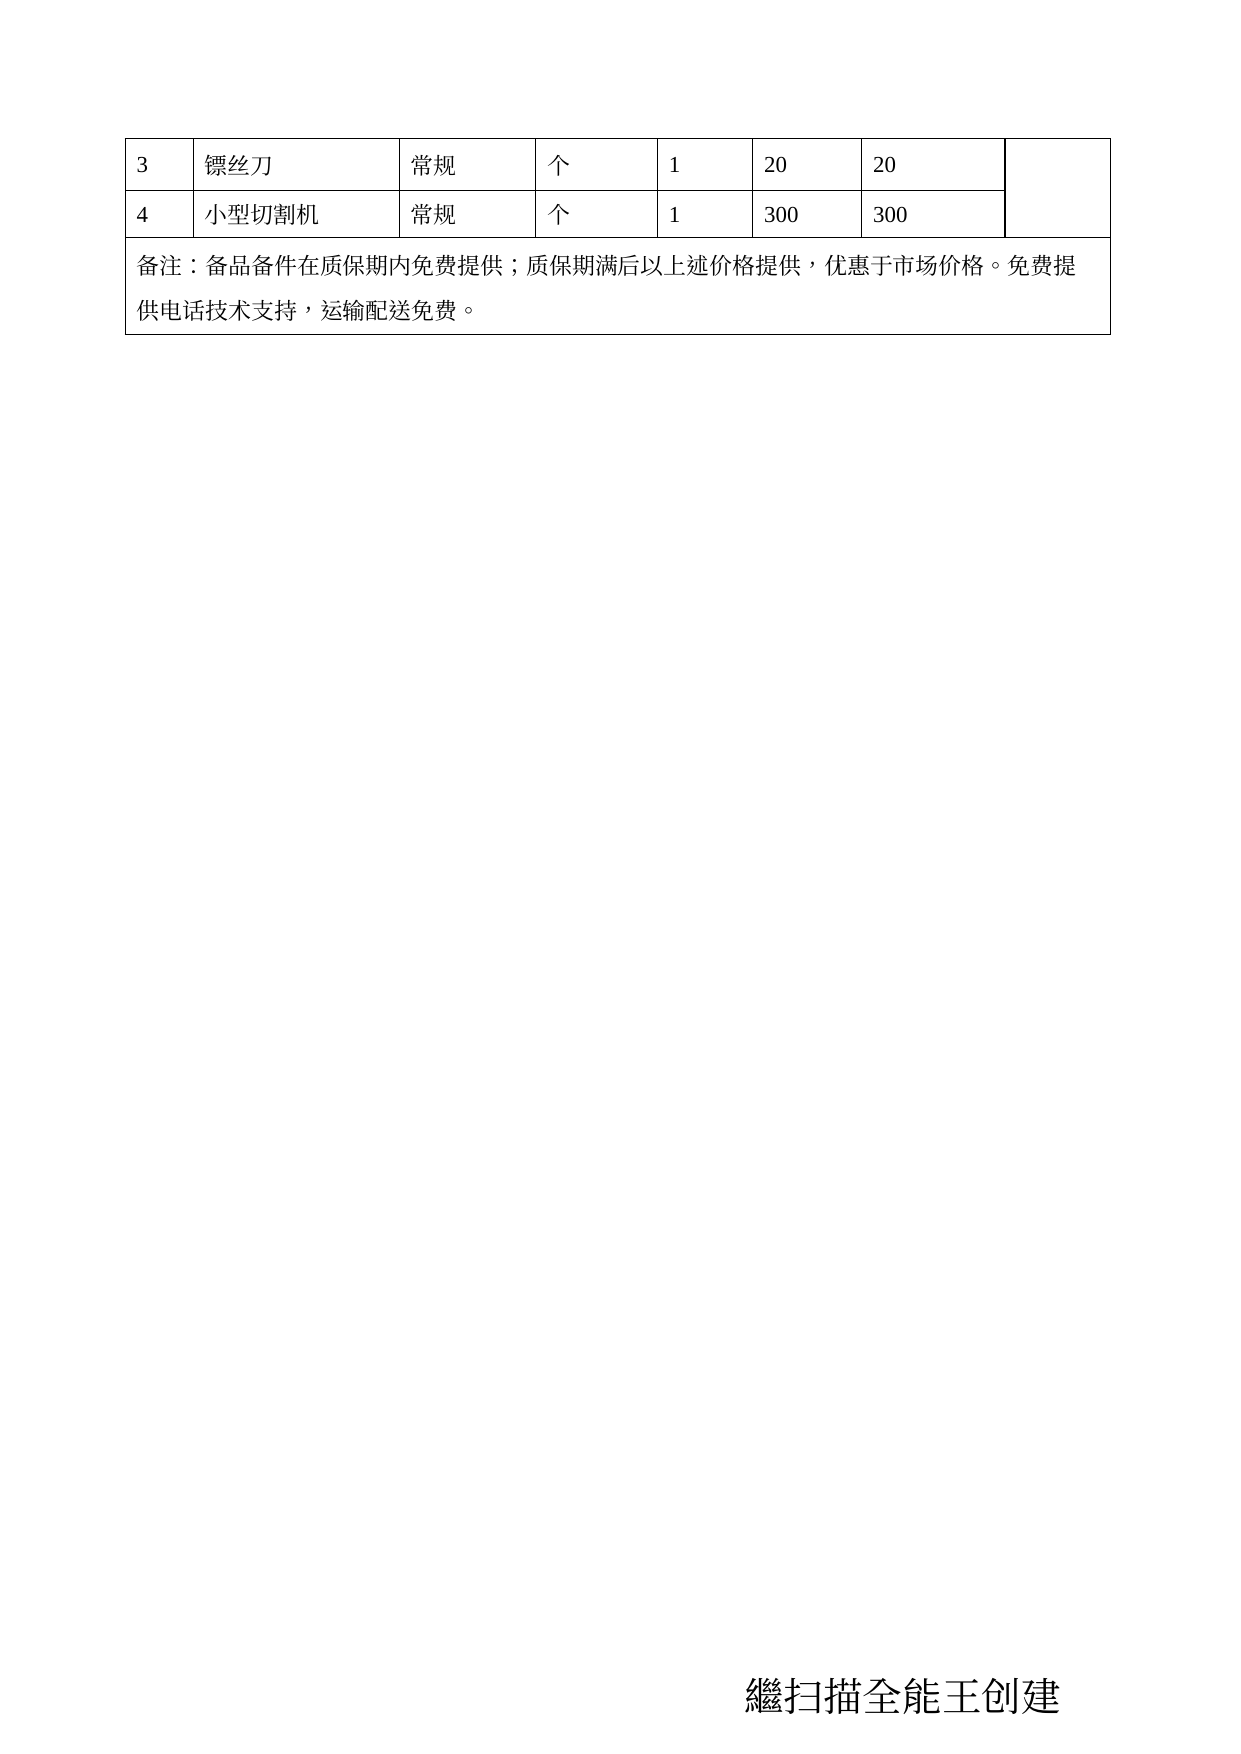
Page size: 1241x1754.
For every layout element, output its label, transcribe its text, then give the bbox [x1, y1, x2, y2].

table_cell 个 [536, 191, 657, 237]
table_cell 300 [862, 191, 1004, 237]
table_cell 备注：备品备件在质保期内免费提供；质保期满后以上述价格提供，优惠于市场价格。免费提 供电话技术支持，运输配送免费。 [126, 238, 1110, 333]
table_header 常规 [400, 139, 535, 190]
table_header 镖丝刀 [194, 139, 399, 190]
table_cell 1 [658, 191, 752, 237]
table_header 3 [126, 139, 193, 190]
table_header 20 [862, 139, 1004, 190]
table_header [1006, 139, 1110, 237]
table_header 1 [658, 139, 752, 190]
table_cell 4 [126, 191, 193, 237]
table_cell 常规 [400, 191, 535, 237]
table_header 个 [536, 139, 657, 190]
table_cell 300 [753, 191, 861, 237]
table_header 20 [753, 139, 861, 190]
table_cell 小型切割机 [194, 191, 399, 237]
